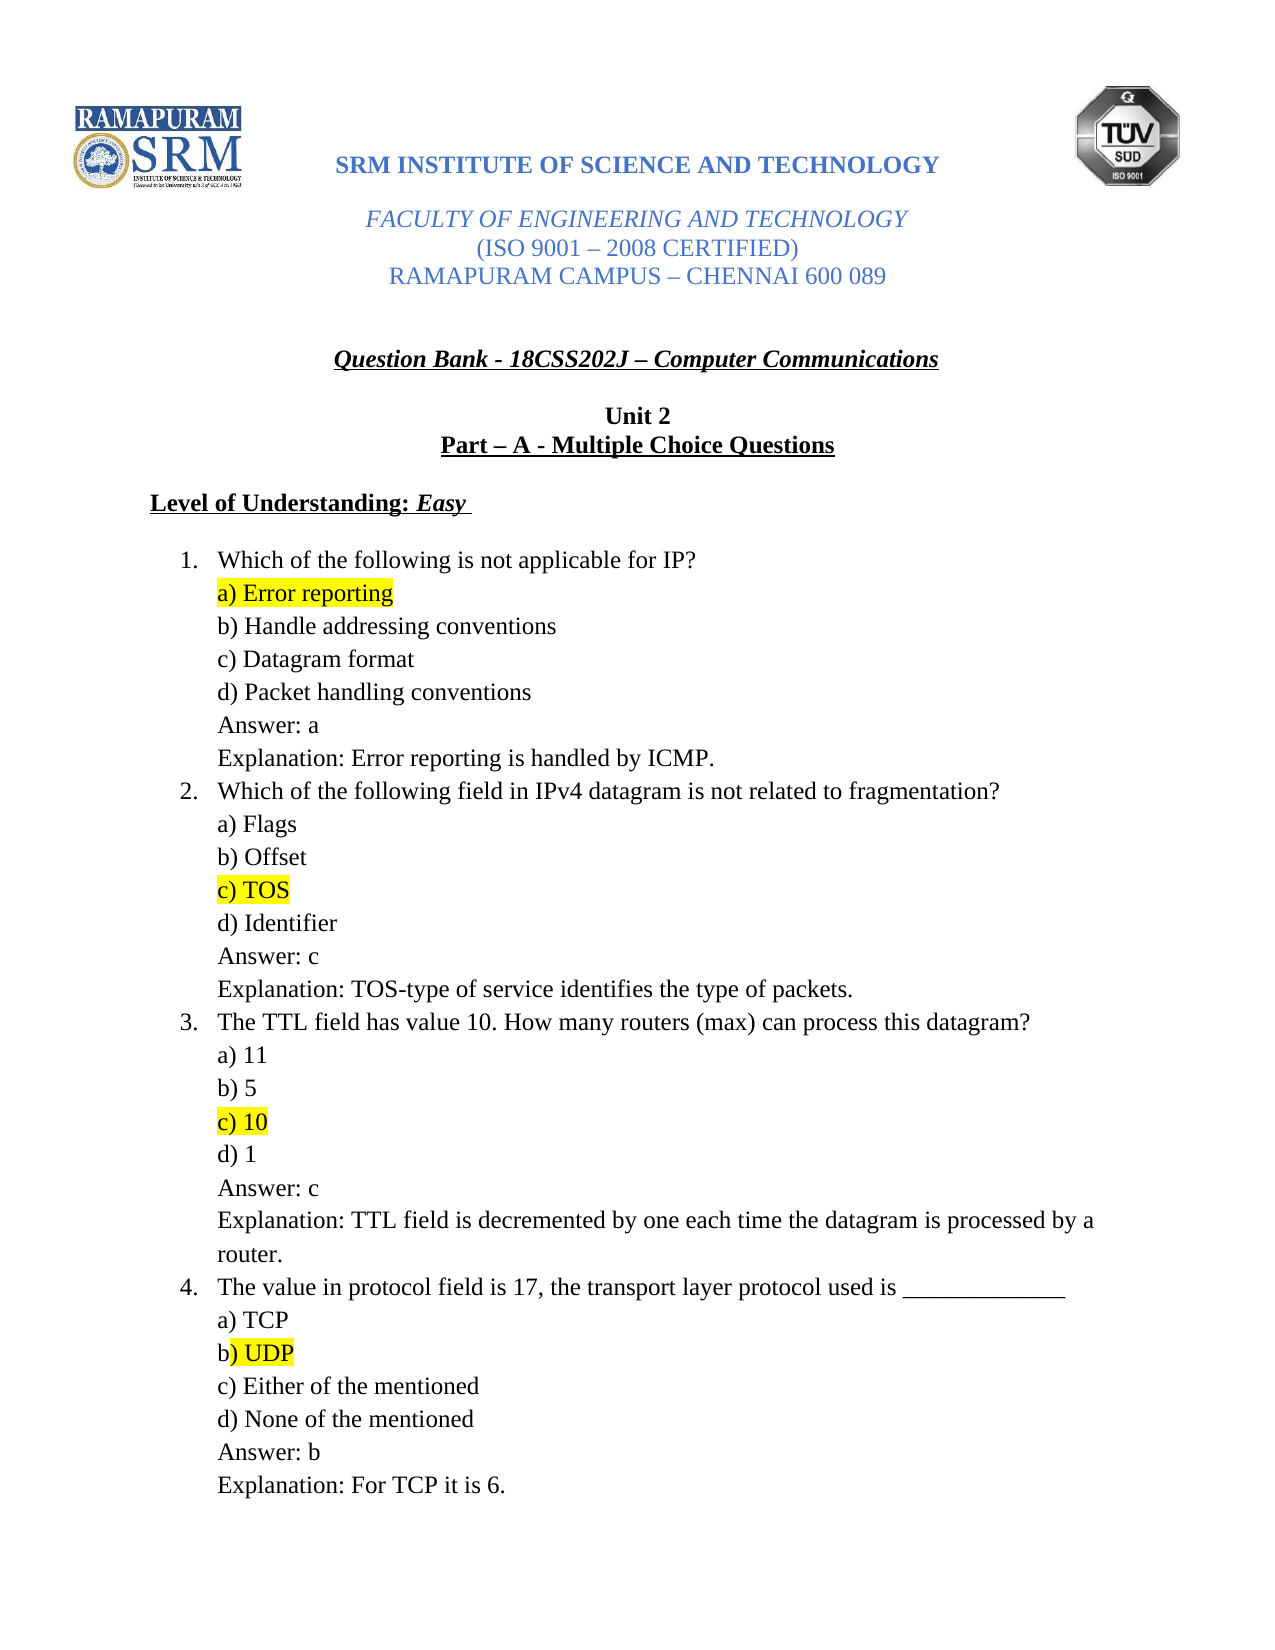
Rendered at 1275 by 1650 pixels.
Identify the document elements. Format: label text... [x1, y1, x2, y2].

text Unit 2 [150, 401, 1125, 430]
text Level of Understanding: Easy [150, 488, 1125, 516]
text SRM INSTITUTE OF SCIENCE AND TECHNOLOGY [255, 150, 1075, 179]
list Which of the following field in IPv4 datagram is not related to fragmentation? a) Flags b) Offset c) TOS d) Identifier Answer: c Explanation: TOS-type of service identifies the type of packets. [179, 776, 1125, 1003]
text Part – A - Multiple Choice Questions [150, 430, 1125, 459]
picture [1075, 86, 1180, 186]
text Question Bank - 18CSS202J – Computer Communications [150, 344, 1125, 373]
list Which of the following is not applicable for IP? a) Error reporting b) Handle addressing conventions c) Datagram format d) Packet handling conventions Answer: a Explanation: Error reporting is handled by ICMP. [179, 545, 1125, 772]
text RAMAPURAM CAMPUS – CHENNAI 600 089 [150, 261, 1125, 290]
list The value in protocol field is 17, the transport layer protocol used is _____________ a) TCP b) UDP c) Either of the mentioned d) None of the mentioned Answer: b Explanation: For TCP it is 6. [179, 1272, 1125, 1498]
text (ISO 9001 – 2008 CERTIFIED) [150, 233, 1125, 261]
picture [56, 90, 255, 203]
list The TTL field has value 10. How many routers (max) can process this datagram? a) 11 b) 5 c) 10 d) 1 Answer: c Explanation: TTL field is decremented by one each time the datagram is processed by a router. [179, 1007, 1125, 1267]
text FACULTY OF ENGINEERING AND TECHNOLOGY [150, 204, 1125, 233]
